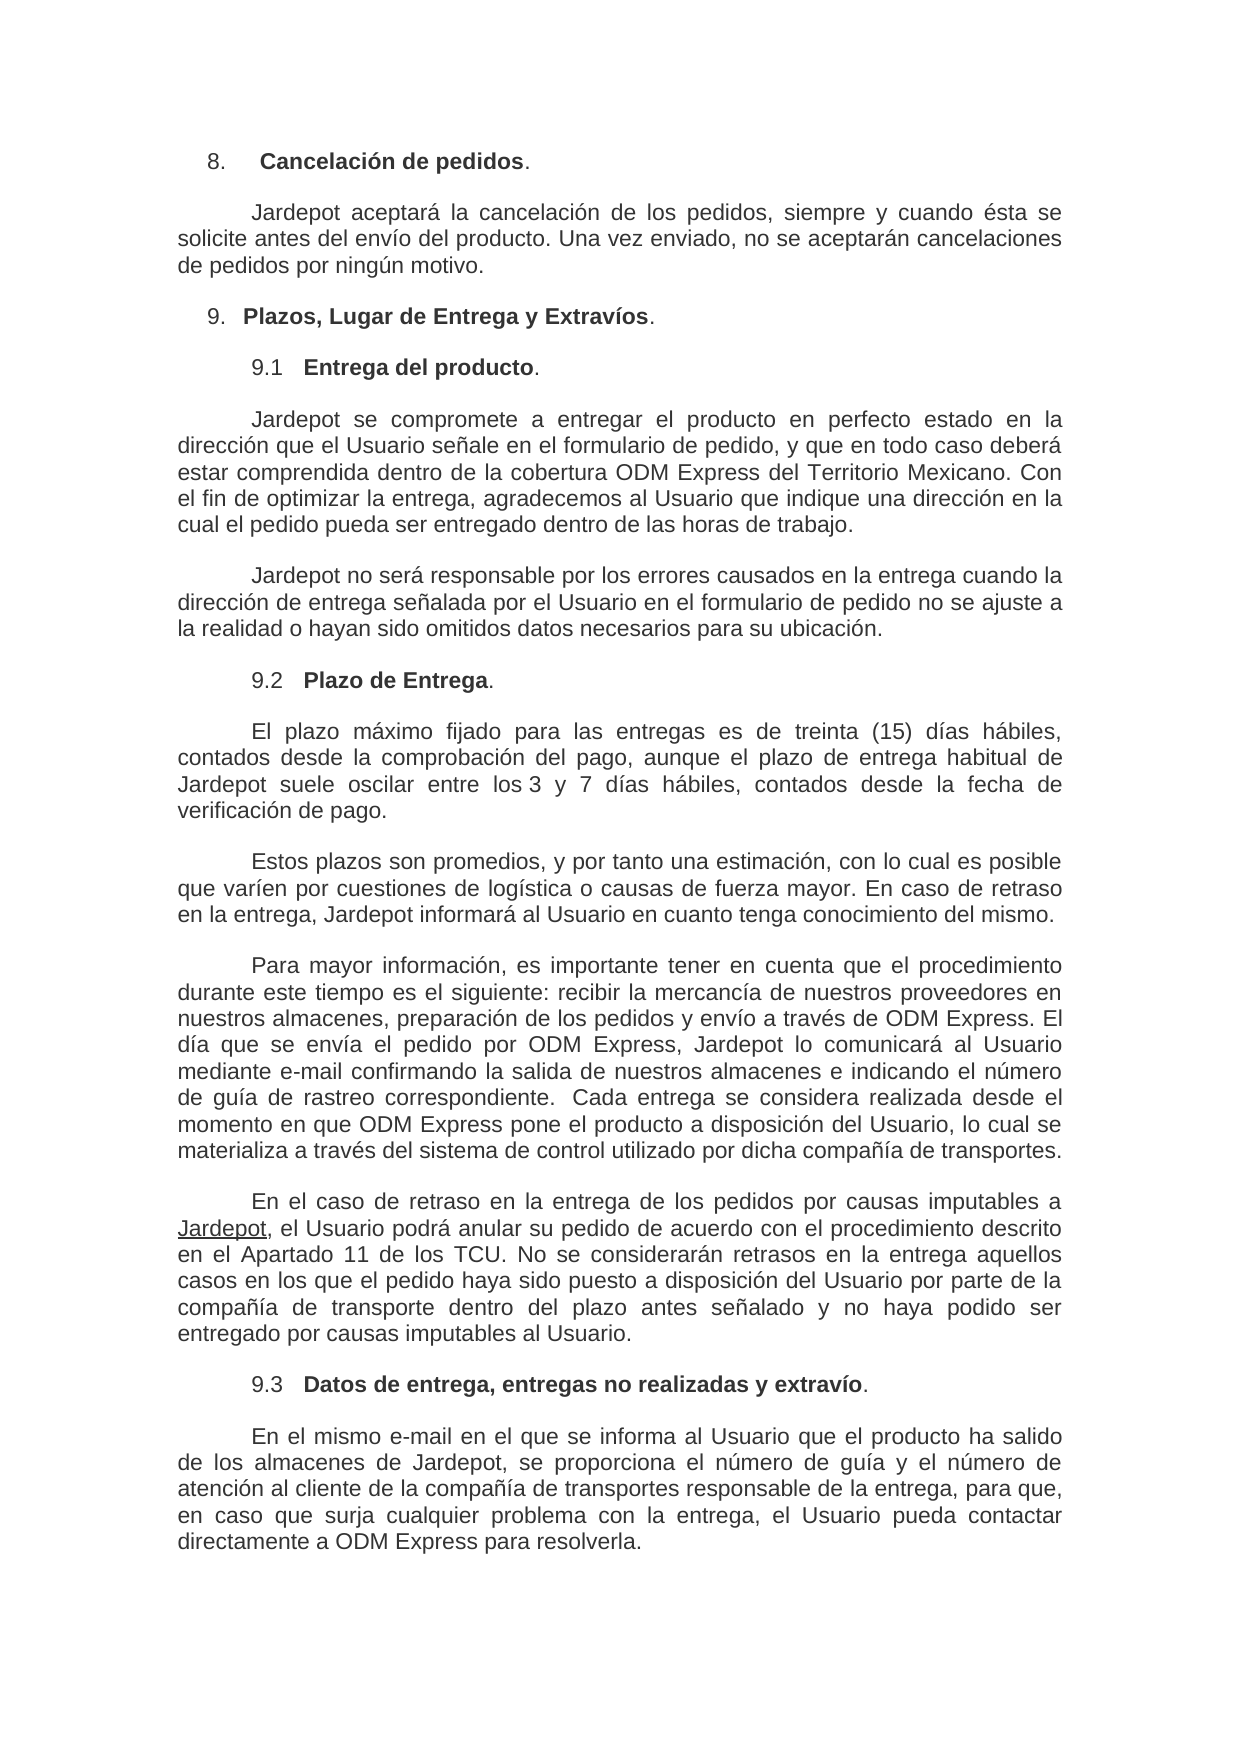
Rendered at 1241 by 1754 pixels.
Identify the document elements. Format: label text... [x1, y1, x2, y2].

text 9.3 Datos de entrega, entregas no realizadas y extravío. [251, 1371, 1063, 1398]
text En el caso de retraso en la entrega de los pedidos por causas imputables a Jardepot, el Usuario podrá anular su pedido de acuerdo con el procedimiento descrito en el Apartado 11 de los TCU. No se considerarán retrasos en la entrega aquellos casos en los que el pedido haya sido puesto a disposición del Usuario por parte de la compañía de transporte dentro del plazo antes señalado y no haya podido ser entregado por causas imputables al Usuario. [177, 1188, 1063, 1346]
text Jardepot se compromete a entregar el producto en perfecto estado en la dirección que el Usuario señale en el formulario de pedido, y que en todo caso deberá estar comprendida dentro de la cobertura ODM Express del Territorio Mexicano. Con el fin de optimizar la entrega, agradecemos al Usuario que indique una dirección en la cual el pedido pueda ser entregado dentro de las horas de trabajo. [177, 406, 1063, 537]
text 8. Cancelación de pedidos. [207, 148, 1063, 174]
text En el mismo e-mail en el que se informa al Usuario que el producto ha salido de los almacenes de Jardepot, se proporciona el número de guía y el número de atención al cliente de la compañía de transportes responsable de la entrega, para que, en caso que surja cualquier problema con la entrega, el Usuario pueda contactar directamente a ODM Express para resolverla. [177, 1423, 1063, 1554]
text El plazo máximo fijado para las entregas es de treinta (15) días hábiles, contados desde la comprobación del pago, aunque el plazo de entrega habitual de Jardepot suele oscilar entre los 3 y 7 días hábiles, contados desde la fecha de verificación de pago. [177, 718, 1063, 823]
text Para mayor información, es importante tener en cuenta que el procedimiento durante este tiempo es el siguiente: recibir la mercancía de nuestros proveedores en nuestros almacenes, preparación de los pedidos y envío a través de ODM Express. El día que se envía el pedido por ODM Express, Jardepot lo comunicará al Usuario mediante e-mail confirmando la salida de nuestros almacenes e indicando el número de guía de rastreo correspondiente. Cada entrega se considera realizada desde el momento en que ODM Express pone el producto a disposición del Usuario, lo cual se materializa a través del sistema de control utilizado por dicha compañía de transportes. [177, 952, 1063, 1163]
text 9.2 Plazo de Entrega. [251, 667, 1063, 693]
text 9. Plazos, Lugar de Entrega y Extravíos. [207, 303, 1063, 329]
text Jardepot aceptará la cancelación de los pedidos, siempre y cuando ésta se solicite antes del envío del producto. Una vez enviado, no se aceptarán cancelaciones de pedidos por ningún motivo. [177, 199, 1063, 278]
text Estos plazos son promedios, y por tanto una estimación, con lo cual es posible que varíen por cuestiones de logística o causas de fuerza mayor. En caso de retraso en la entrega, Jardepot informará al Usuario en cuanto tenga conocimiento del mismo. [177, 848, 1063, 927]
text Jardepot no será responsable por los errores causados en la entrega cuando la dirección de entrega señalada por el Usuario en el formulario de pedido no se ajuste a la realidad o hayan sido omitidos datos necesarios para su ubicación. [177, 562, 1063, 642]
text 9.1 Entrega del producto. [251, 354, 1063, 381]
